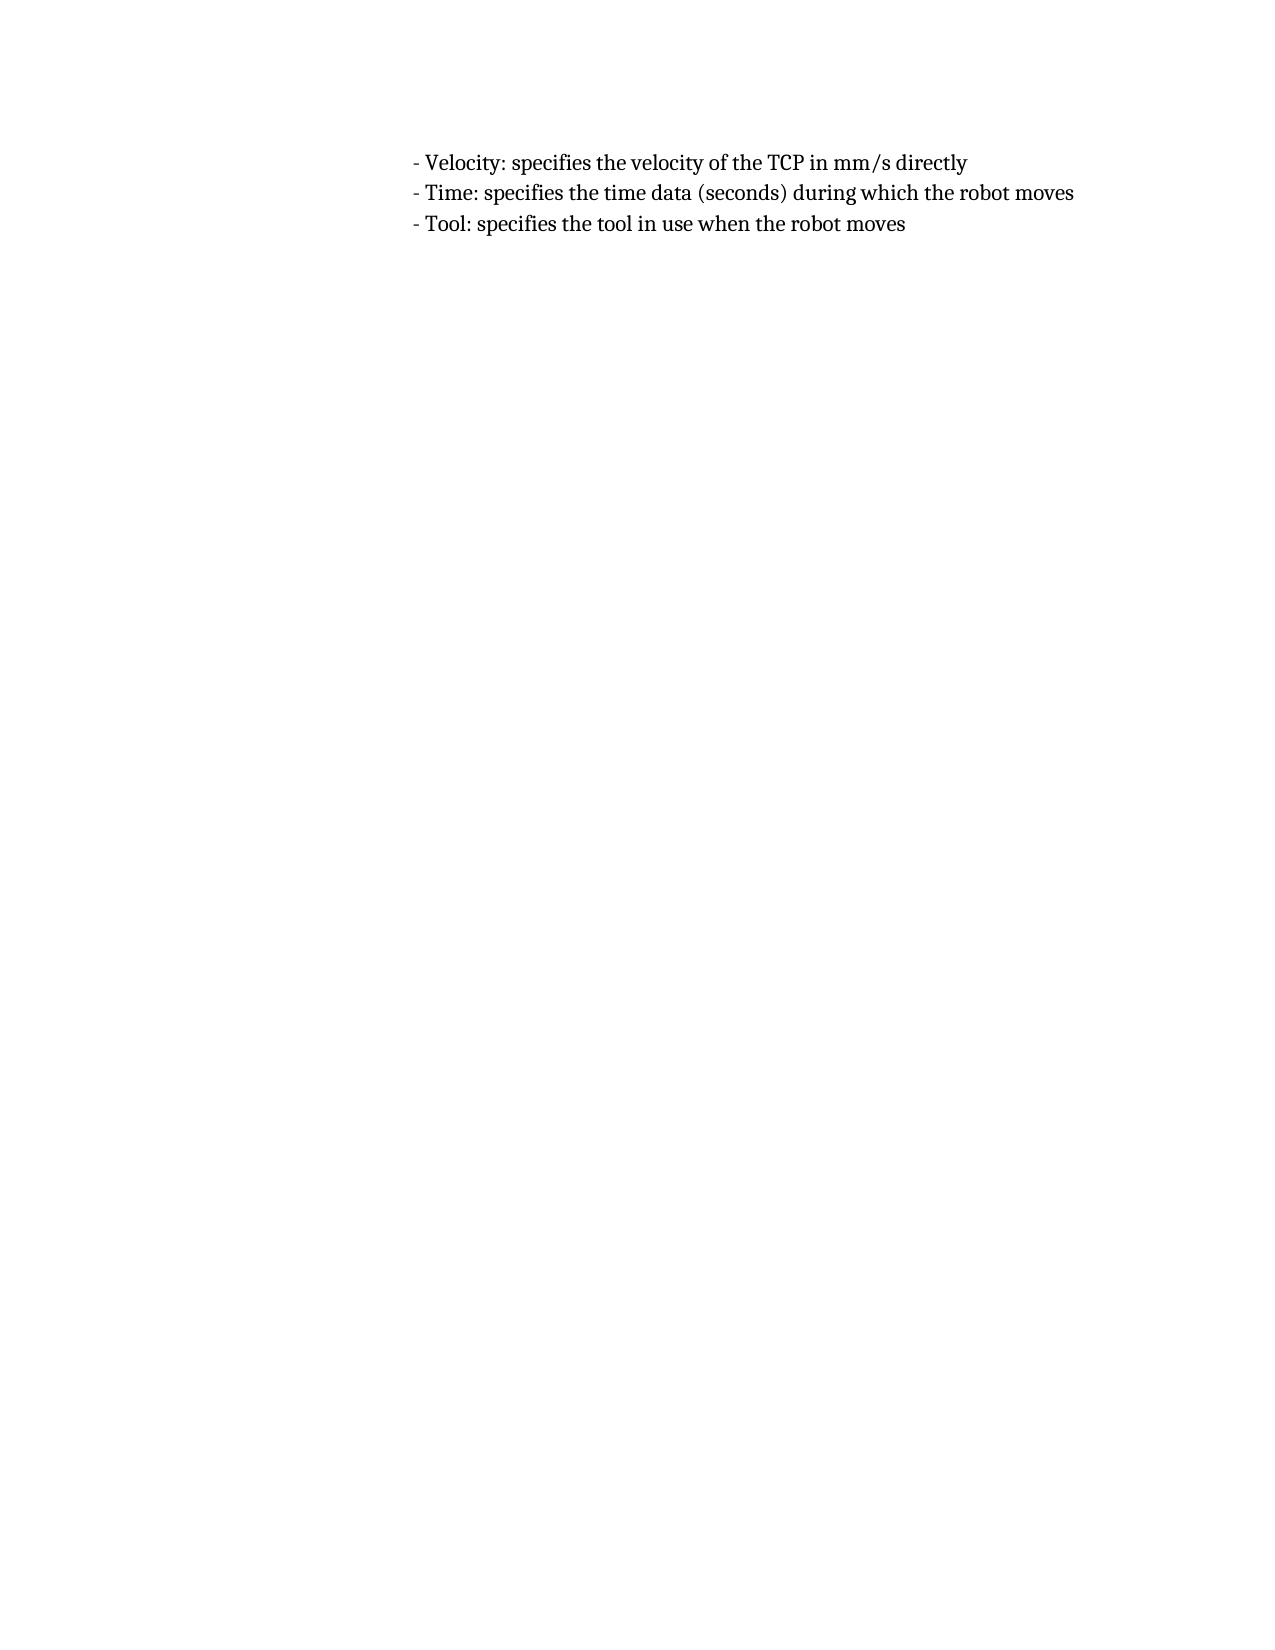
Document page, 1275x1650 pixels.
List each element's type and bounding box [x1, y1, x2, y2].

text [187, 150, 1087, 237]
